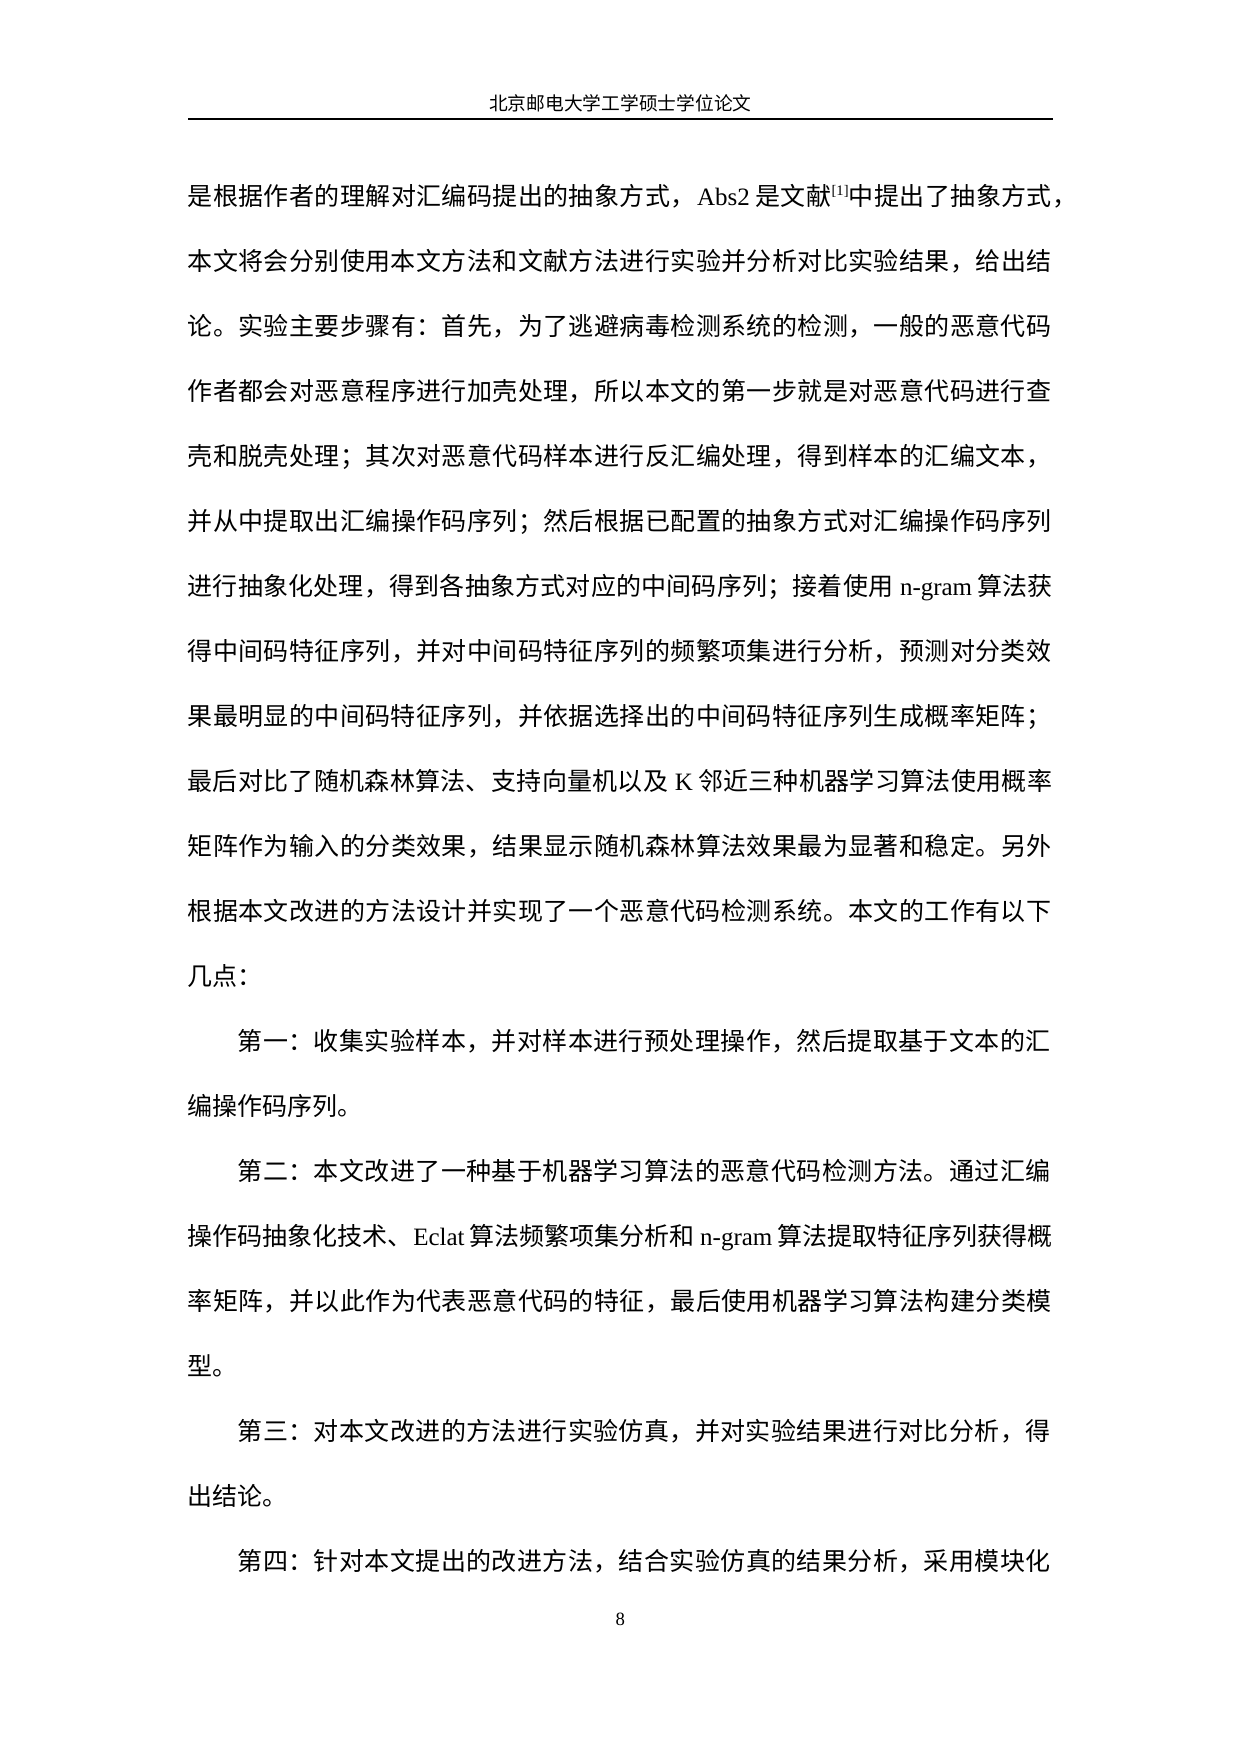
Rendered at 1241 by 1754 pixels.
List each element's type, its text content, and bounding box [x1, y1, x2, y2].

text 第三：对本文改进的方法进行实验仿真，并对实验结果进行对比分析，得出结论。 [187, 1397, 1053, 1527]
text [187, 1527, 1053, 1592]
text 第二：本文改进了一种基于机器学习算法的恶意代码检测方法。通过汇编操作码抽象化技术、Eclat算法频繁项集分析和n-gram算法提取特征序列获得概率矩阵，并以此作为代表恶意代码的特征，最后使用机器学习算法构建分类模型。 [187, 1137, 1053, 1397]
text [187, 162, 1053, 1007]
text 第一：收集实验样本，并对样本进行预处理操作，然后提取基于文本的汇编操作码序列。 [187, 1007, 1053, 1137]
